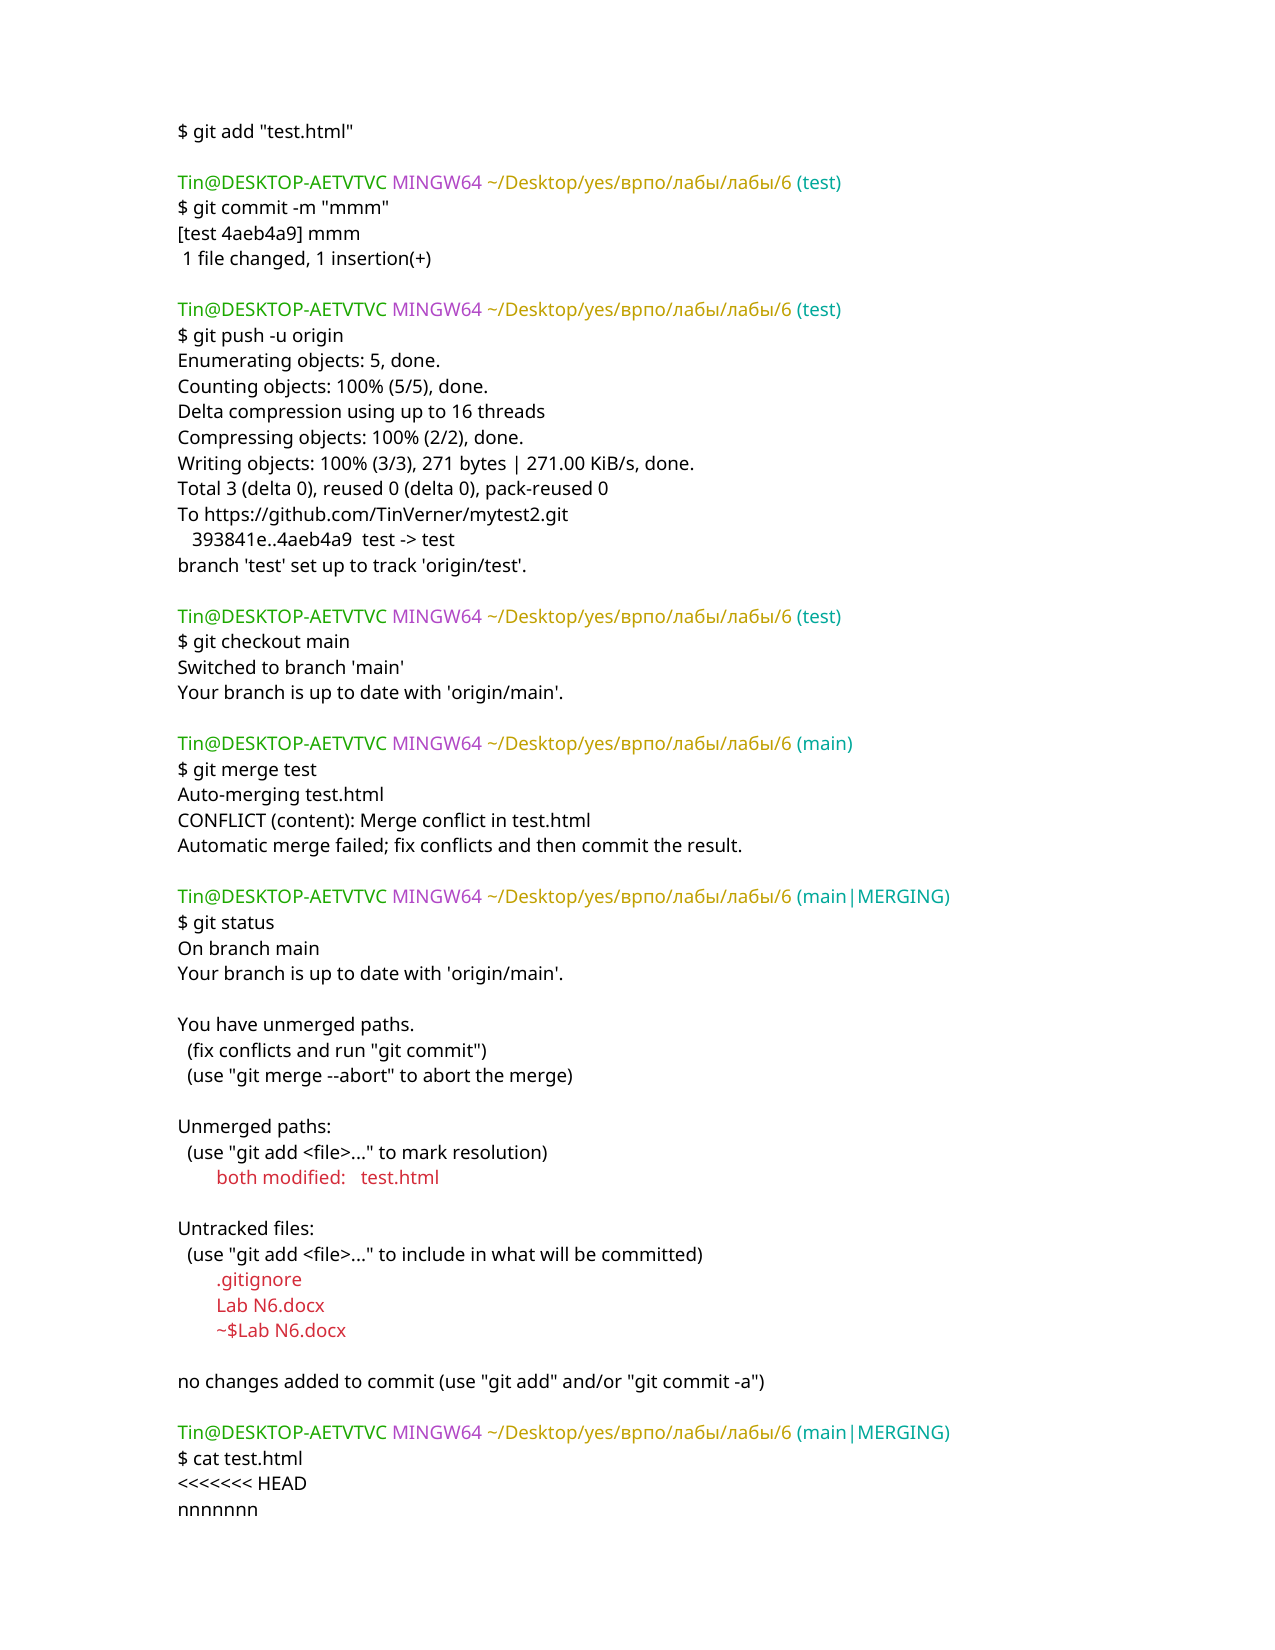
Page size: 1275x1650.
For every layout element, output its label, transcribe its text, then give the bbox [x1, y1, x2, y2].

text Compressing objects: 100% (2/2), done. [177, 424, 1186, 450]
text Your branch is up to date with 'origin/main'. [177, 679, 1186, 705]
text You have unmerged paths. [177, 1011, 1186, 1037]
text 393841e..4aeb4a9 test -> test [177, 526, 1186, 552]
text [177, 169, 1186, 195]
text .gitignore [177, 1267, 1186, 1292]
text (use "git add <file>..." to mark resolution) [177, 1139, 1186, 1164]
text Writing objects: 100% (3/3), 271 bytes | 271.00 KiB/s, done. [177, 450, 1186, 475]
text ~$Lab N6.docx [177, 1318, 1186, 1343]
text Tin@DESKTOP-AETVTVC MINGW64 ~/Desktop/yes/врпо/лабы/лабы/6 (main|MERGING) [177, 884, 1186, 909]
text (use "git add <file>..." to include in what will be committed) [177, 1241, 1186, 1267]
text Automatic merge failed; fix conflicts and then commit the result. [177, 833, 1186, 858]
text Tin@DESKTOP-AETVTVC MINGW64 ~/Desktop/yes/врпо/лабы/лабы/6 (test) [177, 603, 1186, 628]
text no changes added to commit (use "git add" and/or "git commit -a") [177, 1369, 1186, 1394]
text Counting objects: 100% (5/5), done. [177, 373, 1186, 399]
text both modified: test.html [177, 1164, 1186, 1190]
text $ cat test.html [177, 1445, 1186, 1471]
text $ git add "test.html" [177, 118, 1186, 144]
text Tin@DESKTOP-AETVTVC MINGW64 ~/Desktop/yes/врпо/лабы/лабы/6 (main) [177, 731, 1186, 756]
text $ git status [177, 909, 1186, 935]
text $ git checkout main [177, 628, 1186, 654]
text Untracked files: [177, 1216, 1186, 1241]
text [177, 1420, 1186, 1445]
text Auto-merging test.html [177, 782, 1186, 807]
text Total 3 (delta 0), reused 0 (delta 0), pack-reused 0 [177, 475, 1186, 501]
text nnnnnnn [177, 1496, 1186, 1522]
text [test 4aeb4a9] mmm [177, 220, 1186, 246]
text branch 'test' set up to track 'origin/test'. [177, 552, 1186, 577]
text CONFLICT (content): Merge conflict in test.html [177, 807, 1186, 833]
text (fix conflicts and run "git commit") [177, 1037, 1186, 1062]
text Lab N6.docx [177, 1292, 1186, 1318]
text To https://github.com/TinVerner/mytest2.git [177, 501, 1186, 526]
text <<<<<<< HEAD [177, 1471, 1186, 1496]
text On branch main [177, 935, 1186, 960]
text $ git commit -m "mmm" [177, 195, 1186, 220]
text (use "git merge --abort" to abort the merge) [177, 1062, 1186, 1088]
text Enumerating objects: 5, done. [177, 348, 1186, 373]
text Unmerged paths: [177, 1113, 1186, 1139]
text Tin@DESKTOP-AETVTVC MINGW64 ~/Desktop/yes/врпо/лабы/лабы/6 (test) [177, 297, 1186, 322]
text Switched to branch 'main' [177, 654, 1186, 679]
text 1 file changed, 1 insertion(+) [177, 246, 1186, 271]
text $ git push -u origin [177, 322, 1186, 348]
text Delta compression using up to 16 threads [177, 399, 1186, 424]
text Your branch is up to date with 'origin/main'. [177, 960, 1186, 986]
text $ git merge test [177, 756, 1186, 782]
